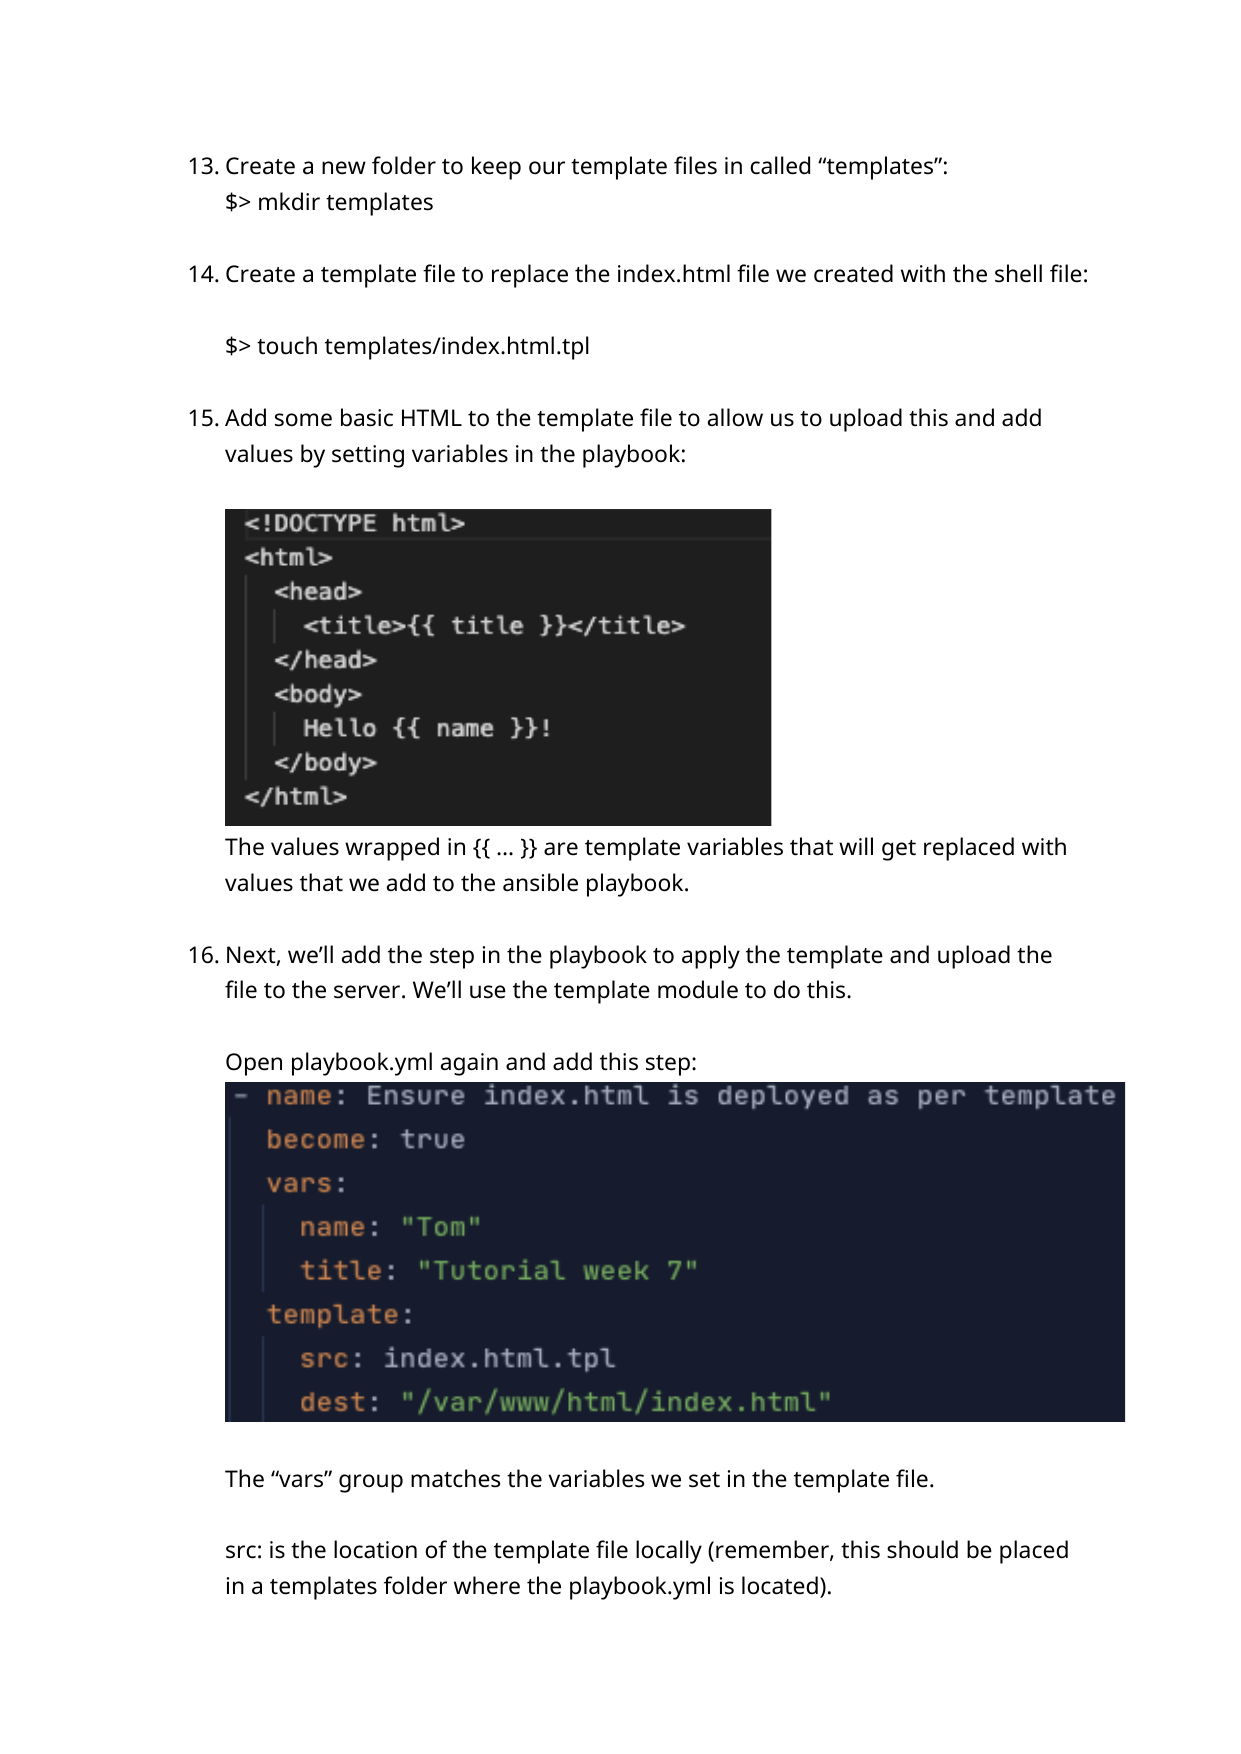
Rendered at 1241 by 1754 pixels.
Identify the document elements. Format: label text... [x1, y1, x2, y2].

list Create a template file to replace the index.html file we created with the shell file: $> touch templates/index.html.tpl [187, 258, 1090, 361]
picture [225, 1082, 1125, 1422]
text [225, 1534, 1090, 1602]
picture [225, 509, 772, 826]
list Create a new folder to keep our template files in called “templates”: $> mkdir templates [187, 150, 1090, 253]
